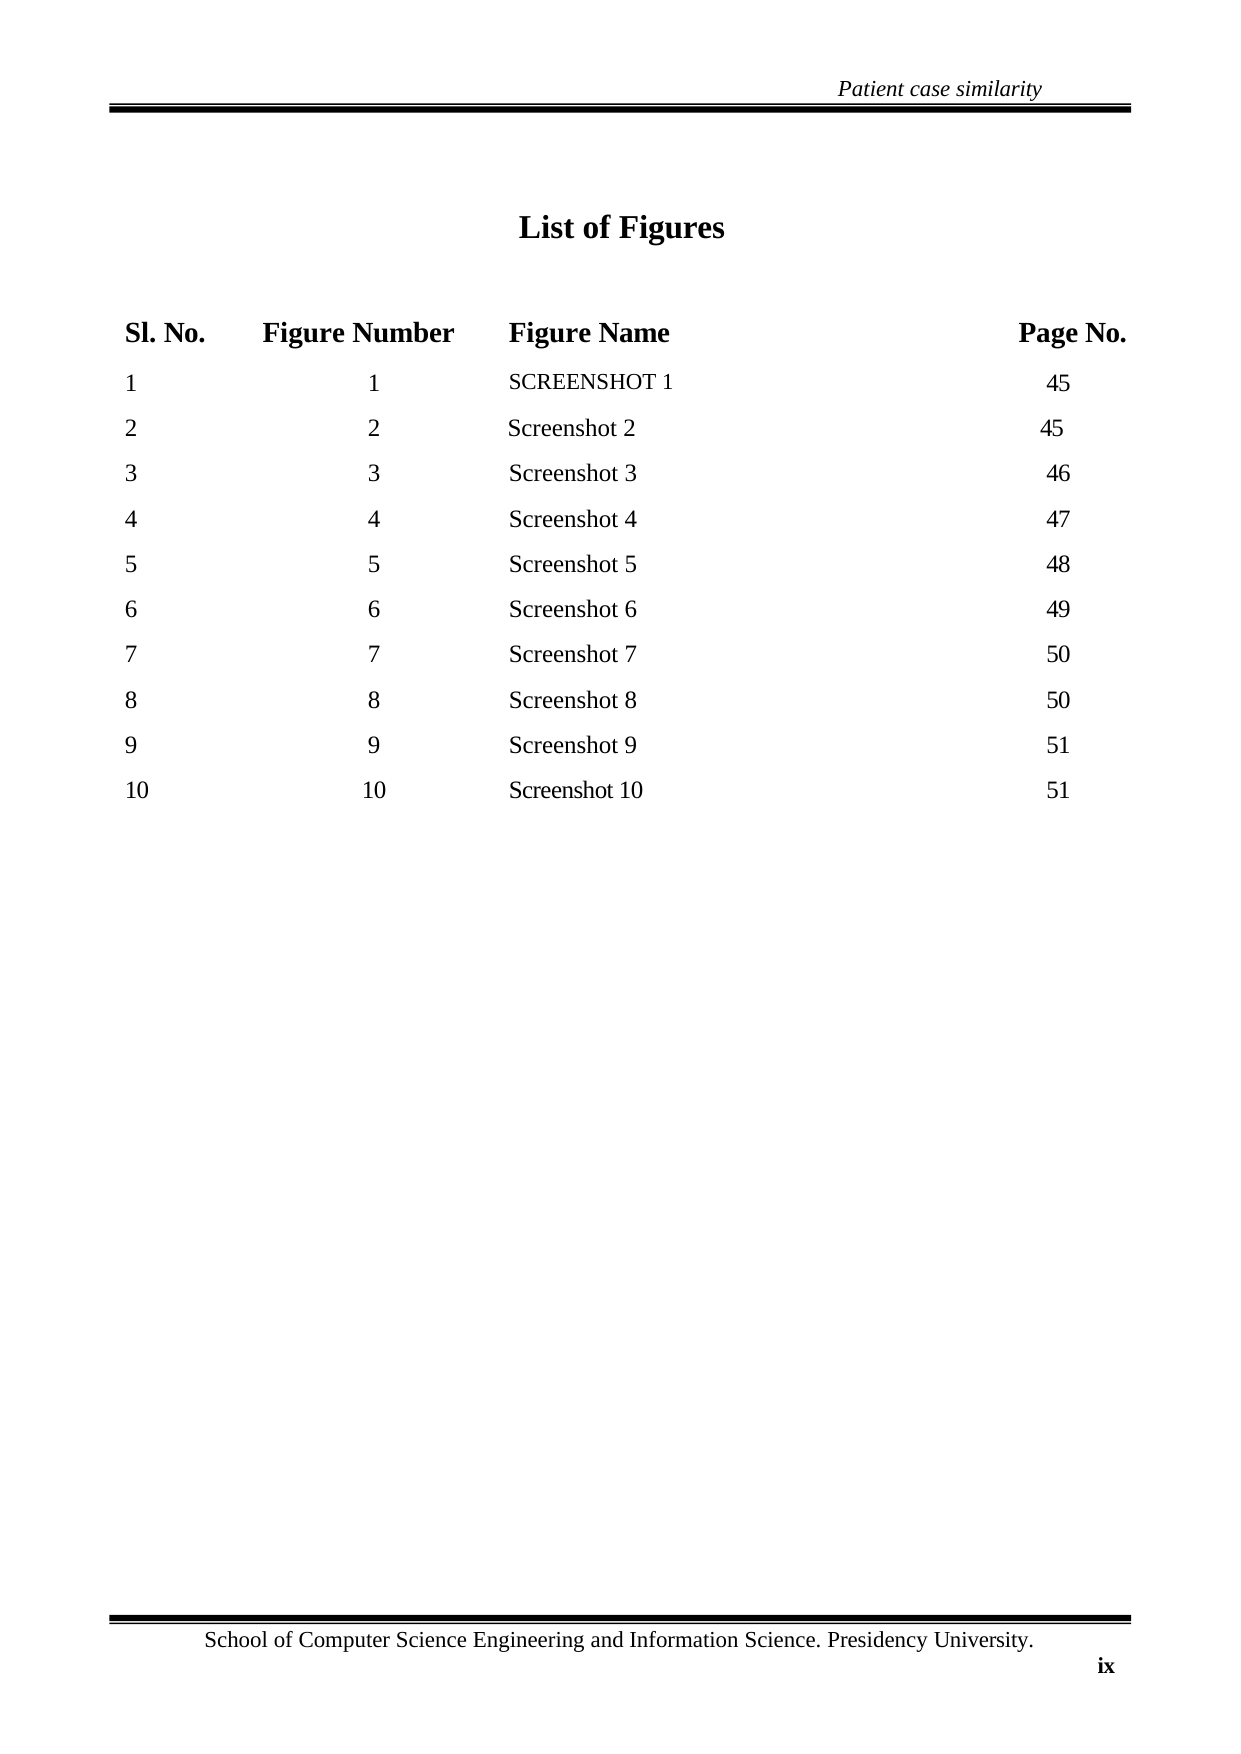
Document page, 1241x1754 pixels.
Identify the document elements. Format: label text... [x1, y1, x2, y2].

table_cell 51 [926, 768, 1134, 813]
table_cell 4 [119, 496, 234, 541]
table_cell 2 [234, 405, 482, 451]
table_cell 7 [234, 632, 482, 677]
table_cell 5 [119, 541, 234, 587]
table_cell Screenshot 9 [482, 723, 926, 768]
table_cell 3 [119, 451, 234, 496]
table_cell 4 [234, 496, 482, 541]
table_cell 51 [926, 723, 1134, 768]
table_cell 47 [926, 496, 1134, 541]
table_header Sl. No. [119, 316, 234, 359]
table_cell Screenshot 7 [482, 632, 926, 677]
table_cell 50 [926, 677, 1134, 722]
table_cell Screenshot 3 [482, 451, 926, 496]
table_cell 9 [234, 723, 482, 768]
table_cell 45 [926, 405, 1134, 451]
table_cell 46 [926, 451, 1134, 496]
table_cell 49 [926, 587, 1134, 632]
table_cell 6 [119, 587, 234, 632]
table_cell 6 [234, 587, 482, 632]
table_cell 5 [234, 541, 482, 587]
table_cell Screenshot 2 [482, 405, 926, 451]
table_cell 3 [234, 451, 482, 496]
table_cell 7 [119, 632, 234, 677]
table_cell Screenshot 5 [482, 541, 926, 587]
table_cell 8 [119, 677, 234, 722]
table_cell 10 [234, 768, 482, 813]
table_cell Screenshot 10 [482, 768, 926, 813]
table_cell SCREENSHOT 1 [482, 359, 926, 405]
table_header Figure Name [482, 316, 926, 359]
table_cell Screenshot 4 [482, 496, 926, 541]
text List of Figures [195, 207, 1049, 246]
table_header Figure Number [234, 316, 482, 359]
table_cell Screenshot 8 [482, 677, 926, 722]
table_cell 2 [119, 405, 234, 451]
table_cell 10 [119, 768, 234, 813]
table_cell Screenshot 6 [482, 587, 926, 632]
table_cell 45 [926, 359, 1134, 405]
table_cell 50 [926, 632, 1134, 677]
table_cell 1 [234, 359, 482, 405]
table_header Page No. [926, 316, 1134, 359]
table_cell 48 [926, 541, 1134, 587]
table_cell 8 [234, 677, 482, 722]
table_cell 1 [119, 359, 234, 405]
table_cell 9 [119, 723, 234, 768]
